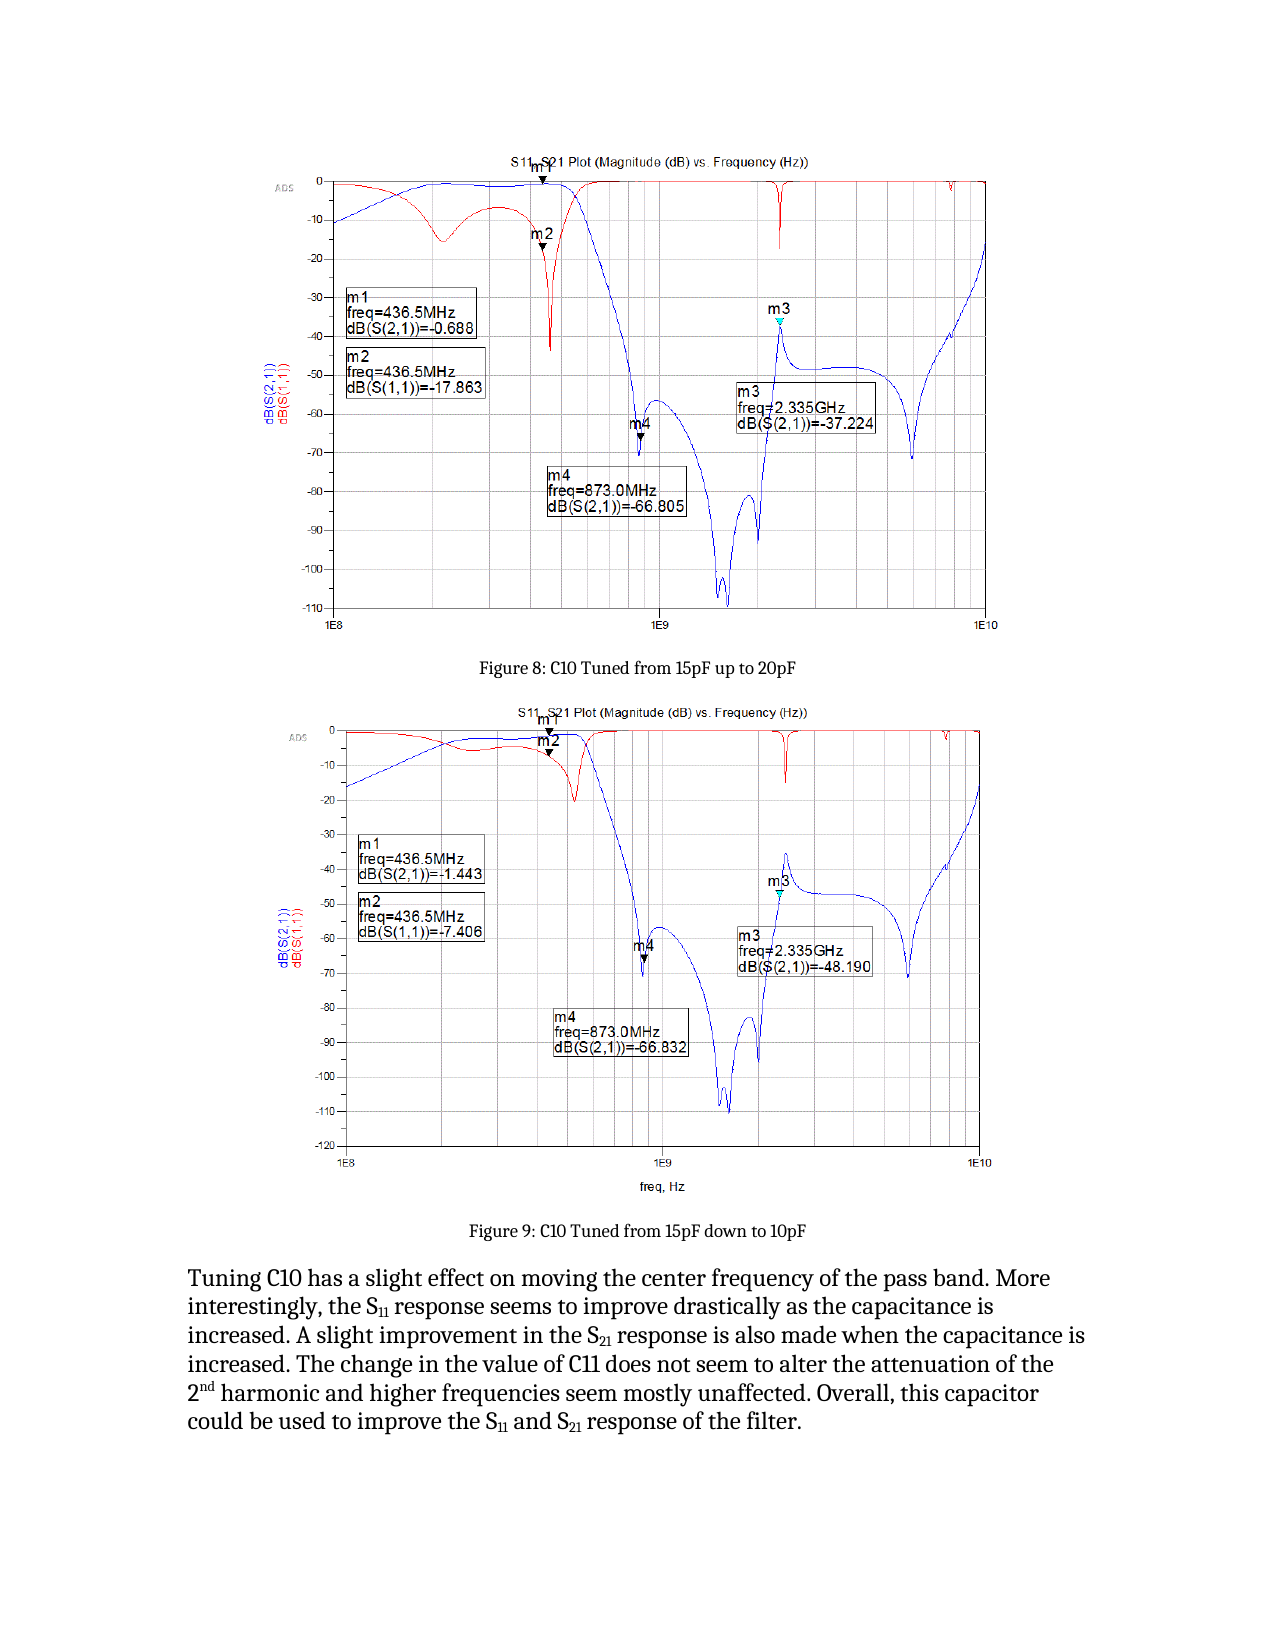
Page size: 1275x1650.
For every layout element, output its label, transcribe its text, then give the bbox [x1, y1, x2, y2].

text Tuning C10 has a slight effect on moving the center frequency of the pass band. More interestingly, the S11 response seems to improve drastically as the capacitance is increased. A slight improvement in the S21 response is also made when the capacitance is increased. The change in the value of C11 does not seem to alter the attenuation of the 2nd harmonic and higher frequencies seem mostly unaffected. Overall, this capacitor could be used to improve the S11 and S21 response of the filter. [187, 1263, 1087, 1436]
picture [262, 700, 1013, 1201]
text Figure 9: C10 Tuned from 15pF down to 10pF [187, 1221, 1087, 1243]
picture [262, 150, 1013, 637]
text Figure 8: C10 Tuned from 15pF up to 20pF [187, 657, 1087, 679]
